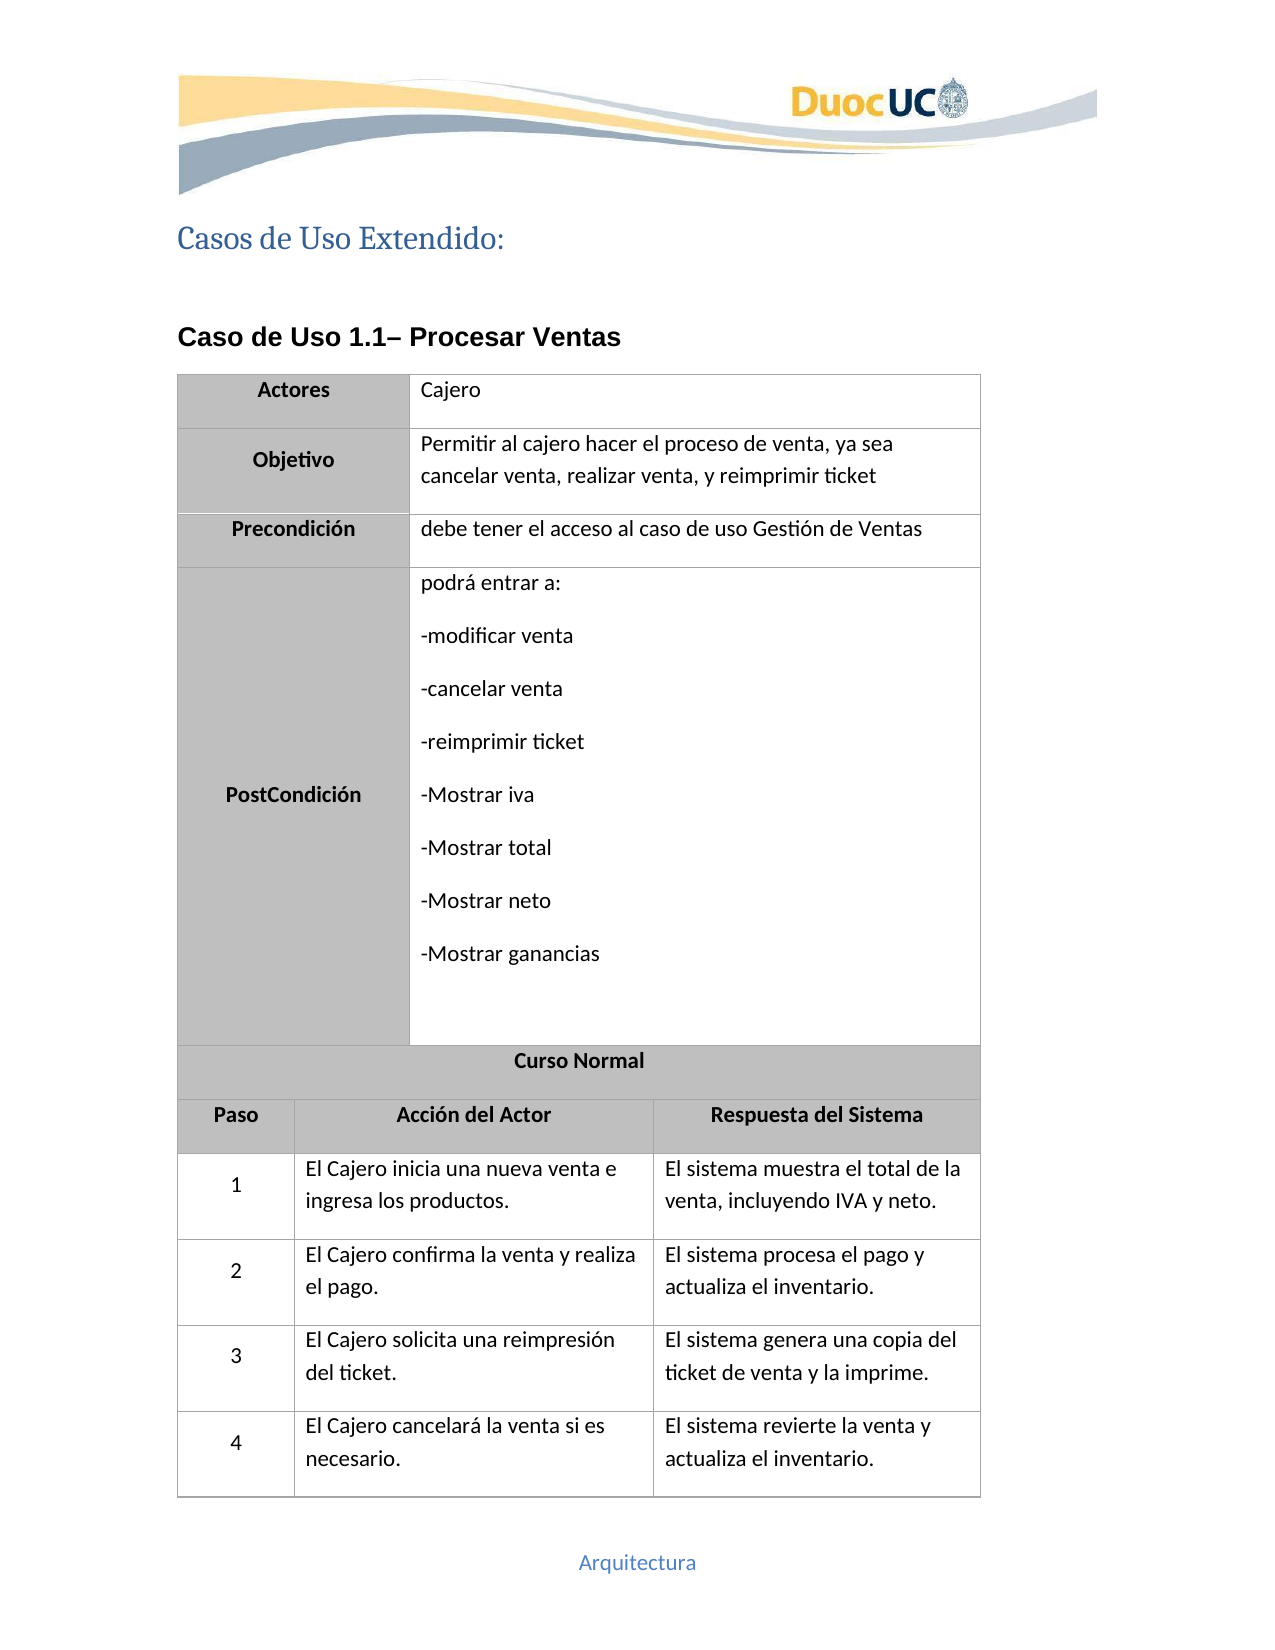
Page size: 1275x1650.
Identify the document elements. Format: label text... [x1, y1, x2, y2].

table_header Actores [178, 375, 409, 428]
table_cell Paso [178, 1100, 294, 1153]
table_cell 2 [178, 1240, 294, 1324]
table_cell El Cajero cancelará la venta si es necesario. [295, 1412, 653, 1496]
picture [177, 73, 1098, 195]
table_header Cajero [410, 375, 980, 428]
table_cell El Cajero inicia una nueva venta e ingresa los productos. [295, 1154, 653, 1239]
table_cell El sistema genera una copia del ticket de venta y la imprime. [654, 1326, 980, 1411]
table_cell PostCondición [178, 568, 409, 1045]
table_cell 3 [178, 1326, 294, 1411]
table_cell Permitir al cajero hacer el proceso de venta, ya sea cancelar venta, realizar venta, y reimprimir ticket [410, 429, 980, 513]
table_cell podrá entrar a: -modificar venta -cancelar venta -reimprimir ticket -Mostrar iva -Mostrar total -Mostrar neto -Mostrar ganancias [410, 568, 980, 1045]
table_cell Precondición [178, 515, 409, 567]
table_cell 4 [178, 1412, 294, 1496]
table_cell Respuesta del Sistema [654, 1100, 980, 1153]
table_cell El sistema muestra el total de la venta, incluyendo IVA y neto. [654, 1154, 980, 1239]
subtitle Caso de Uso 1.1– Procesar Ventas [177, 321, 1098, 352]
table_cell El Cajero confirma la venta y realiza el pago. [295, 1240, 653, 1324]
table_cell El sistema revierte la venta y actualiza el inventario. [654, 1412, 980, 1496]
table_cell Acción del Actor [295, 1100, 653, 1153]
table_cell Curso Normal [178, 1046, 980, 1099]
table_cell Objetivo [178, 429, 409, 513]
subtitle Casos de Uso Extendido: [177, 219, 1098, 258]
table_cell debe tener el acceso al caso de uso Gestión de Ventas [410, 515, 980, 567]
table_cell El sistema procesa el pago y actualiza el inventario. [654, 1240, 980, 1324]
table_cell 1 [178, 1154, 294, 1239]
table_cell El Cajero solicita una reimpresión del ticket. [295, 1326, 653, 1411]
